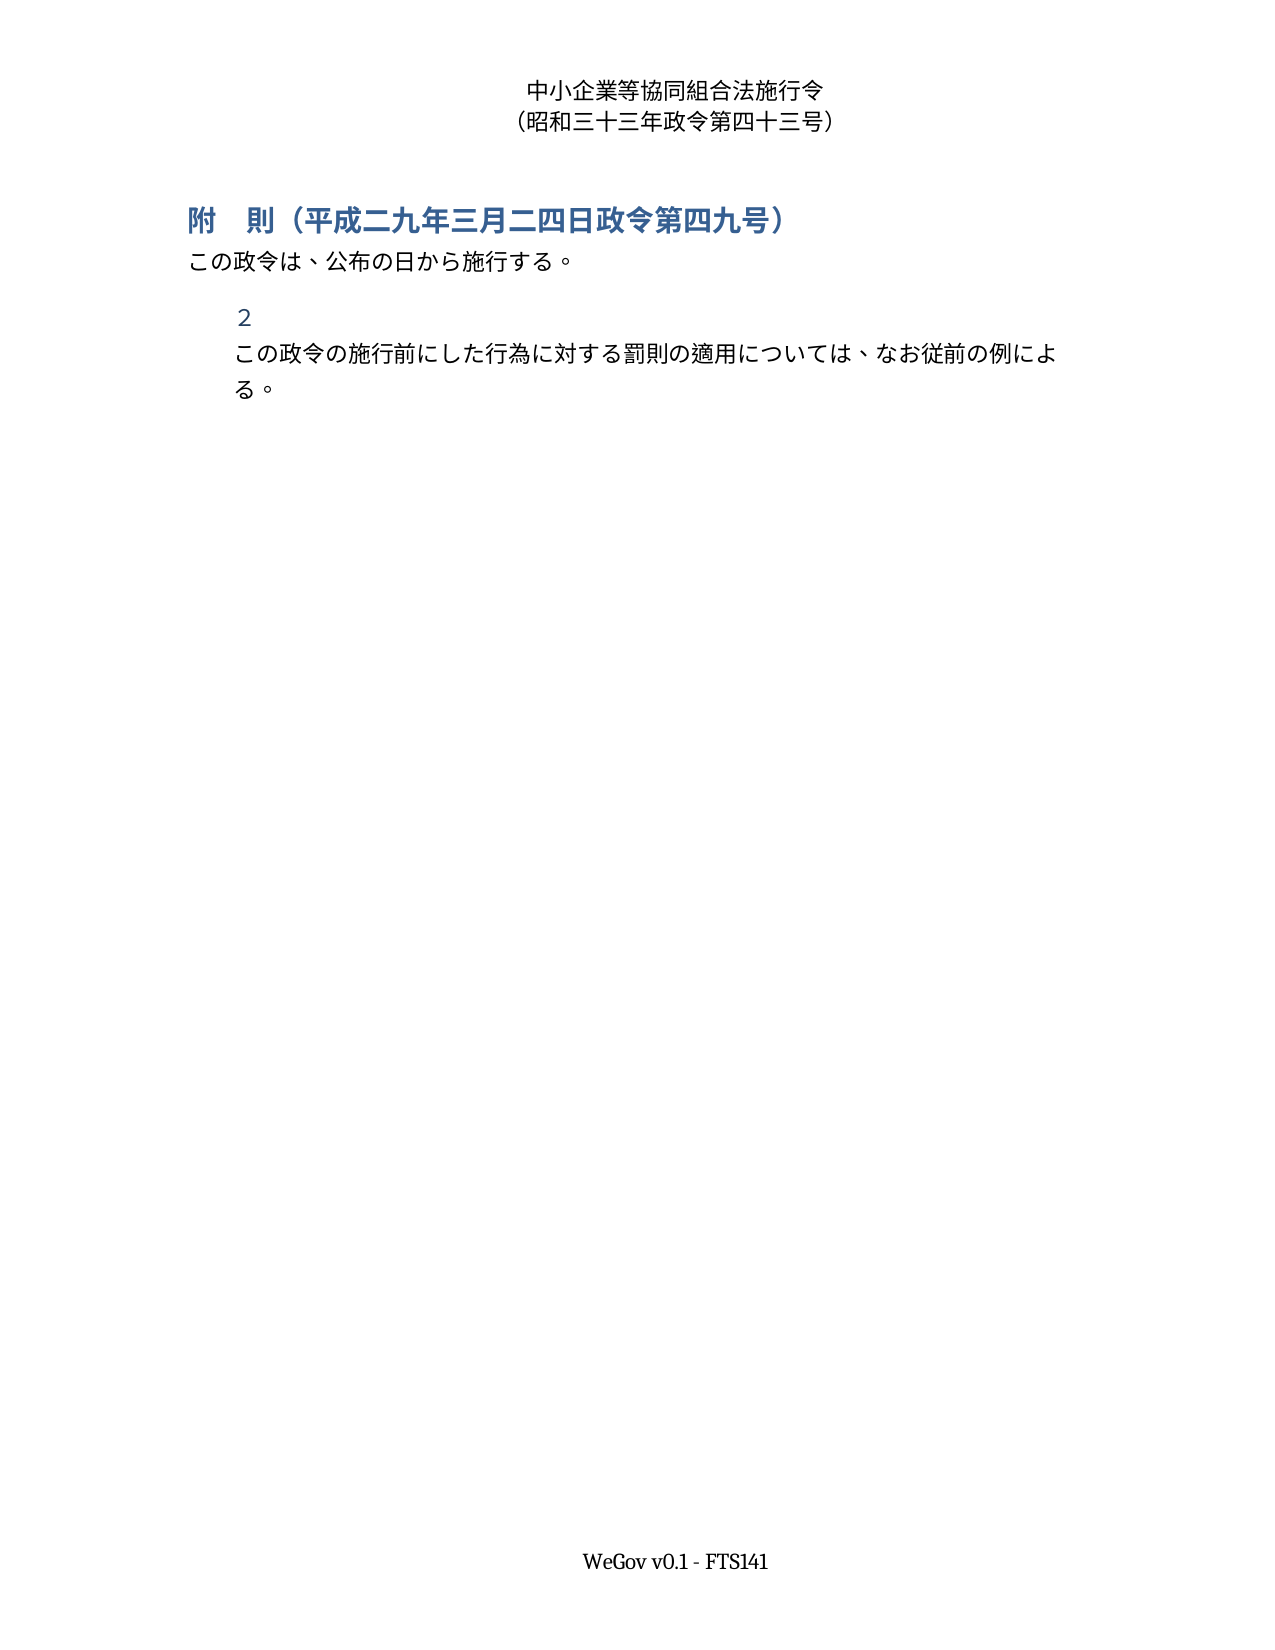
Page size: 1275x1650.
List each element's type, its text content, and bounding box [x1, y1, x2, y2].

subtitle ２ [233, 302, 1087, 334]
subtitle 附 則（平成二九年三月二四日政令第四九号） [187, 200, 1087, 240]
text この政令の施行前にした行為に対する罰則の適用については、なお従前の例による。 [233, 338, 1087, 406]
text この政令は、公布の日から施行する。 [187, 246, 1087, 277]
